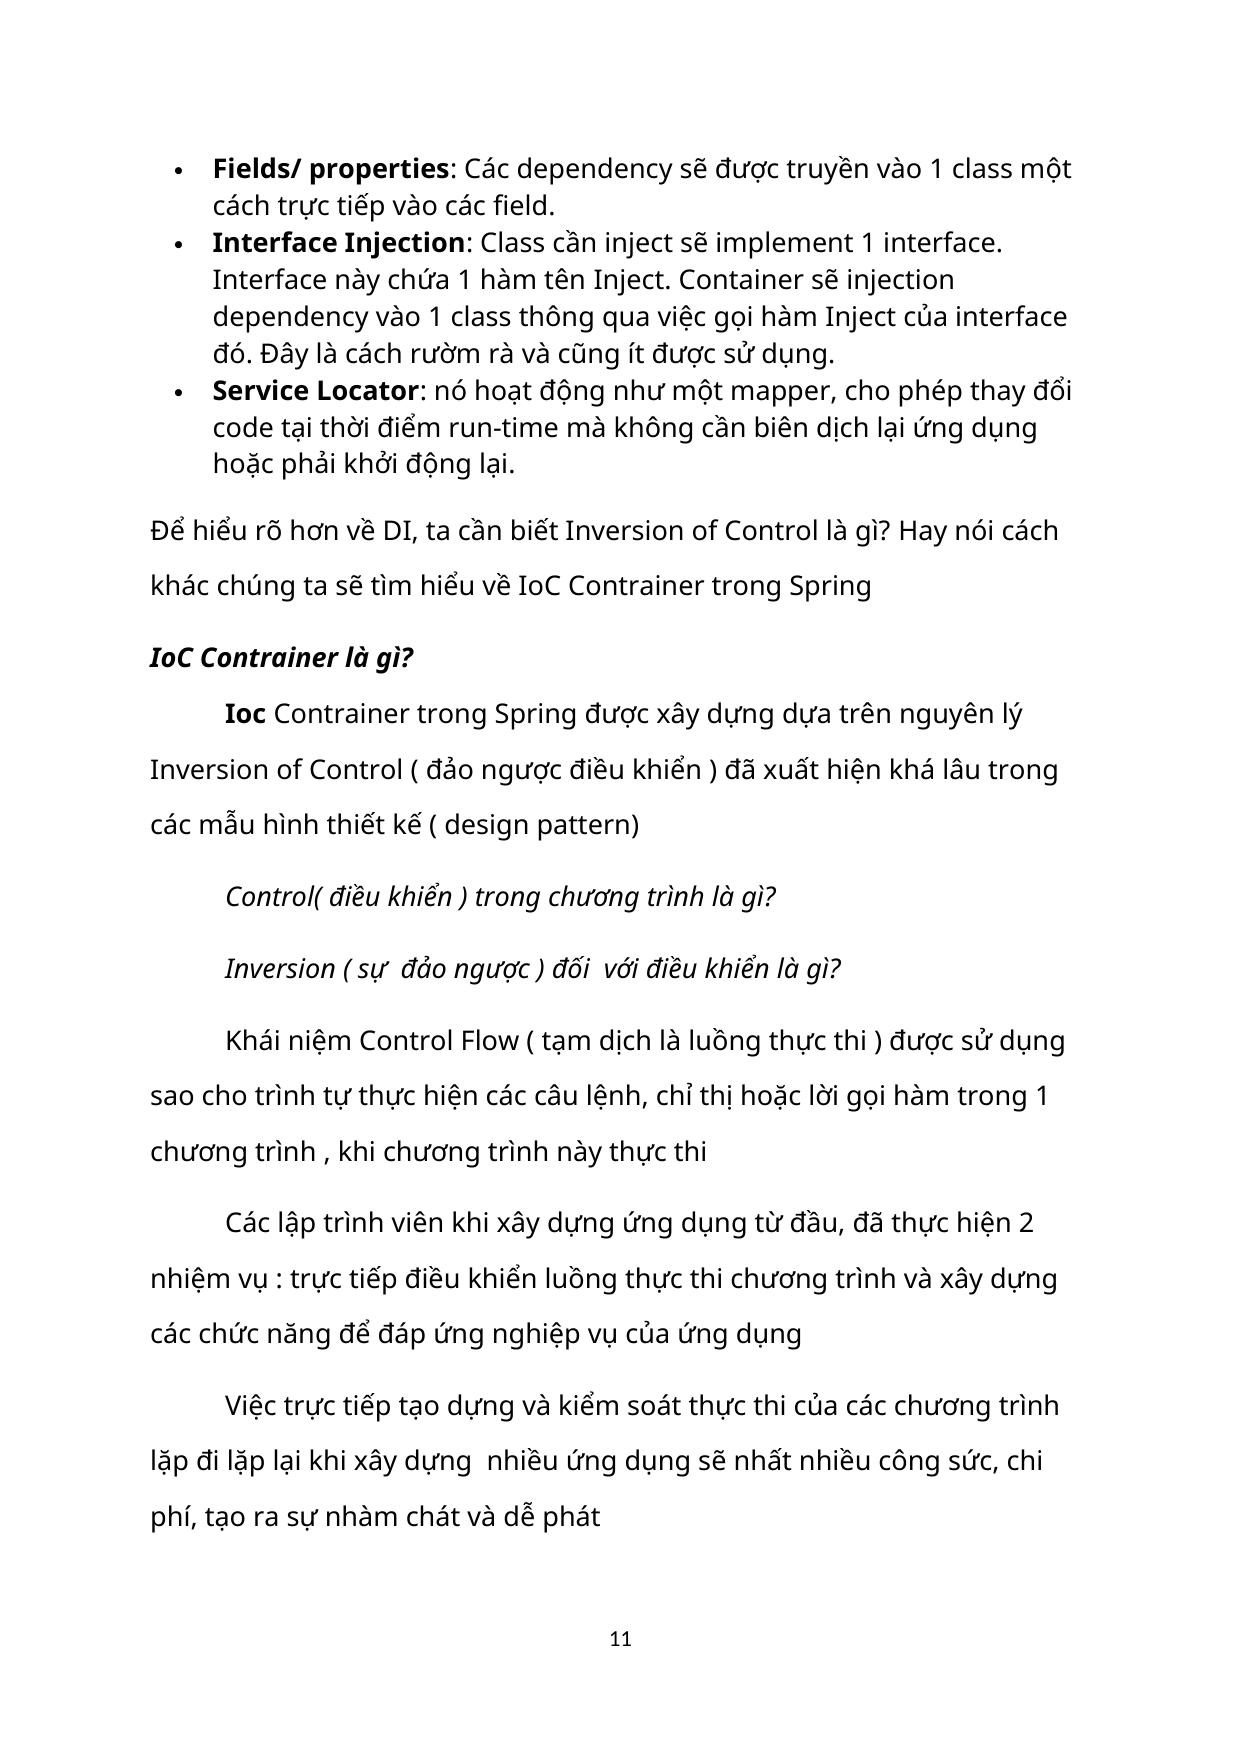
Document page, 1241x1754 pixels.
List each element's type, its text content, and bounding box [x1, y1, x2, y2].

text Inversion ( sự đảo ngược ) đối với điều khiển là gì? [150, 949, 1090, 986]
list Service Locator: nó hoạt động như một mapper, cho phép thay đổi code tại thời điểm run-time mà không cần biên dịch lại ứng dụng hoặc phải khởi động lại. [175, 371, 1090, 482]
text Việc trực tiếp tạo dựng và kiểm soát thực thi của các chương trình lặp đi lặp lại khi xây dựng nhiều ứng dụng sẽ nhất nhiều công sức, chi phí, tạo ra sự nhàm chát và dễ phát [150, 1387, 1090, 1534]
list Interface Injection: Class cần inject sẽ implement 1 interface. Interface này chứa 1 hàm tên Inject. Container sẽ injection dependency vào 1 class thông qua việc gọi hàm Inject của interface đó. Đây là cách rườm rà và cũng ít được sử dụng. [175, 224, 1090, 371]
text Ioc Contrainer trong Spring được xây dựng dựa trên nguyên lý Inversion of Control ( đảo ngược điều khiển ) đã xuất hiện khá lâu trong các mẫu hình thiết kế ( design pattern) [150, 695, 1090, 842]
text Control( điều khiển ) trong chương trình là gì? [150, 877, 1090, 914]
list Fields/ properties: Các dependency sẽ được truyền vào 1 class một cách trực tiếp vào các field. [175, 150, 1090, 224]
text Khái niệm Control Flow ( tạm dịch là luồng thực thi ) được sử dụng sao cho trình tự thực hiện các câu lệnh, chỉ thị hoặc lời gọi hàm trong 1 chương trình , khi chương trình này thực thi [150, 1021, 1090, 1169]
text Các lập trình viên khi xây dựng ứng dụng từ đầu, đã thực hiện 2 nhiệm vụ : trực tiếp điều khiển luồng thực thi chương trình và xây dựng các chức năng để đáp ứng nghiệp vụ của ứng dụng [150, 1204, 1090, 1351]
text IoC Contrainer là gì? [150, 638, 1090, 675]
text Để hiểu rõ hơn về DI, ta cần biết Inversion of Control là gì? Hay nói cách khác chúng ta sẽ tìm hiểu về IoC Contrainer trong Spring [150, 511, 1090, 603]
